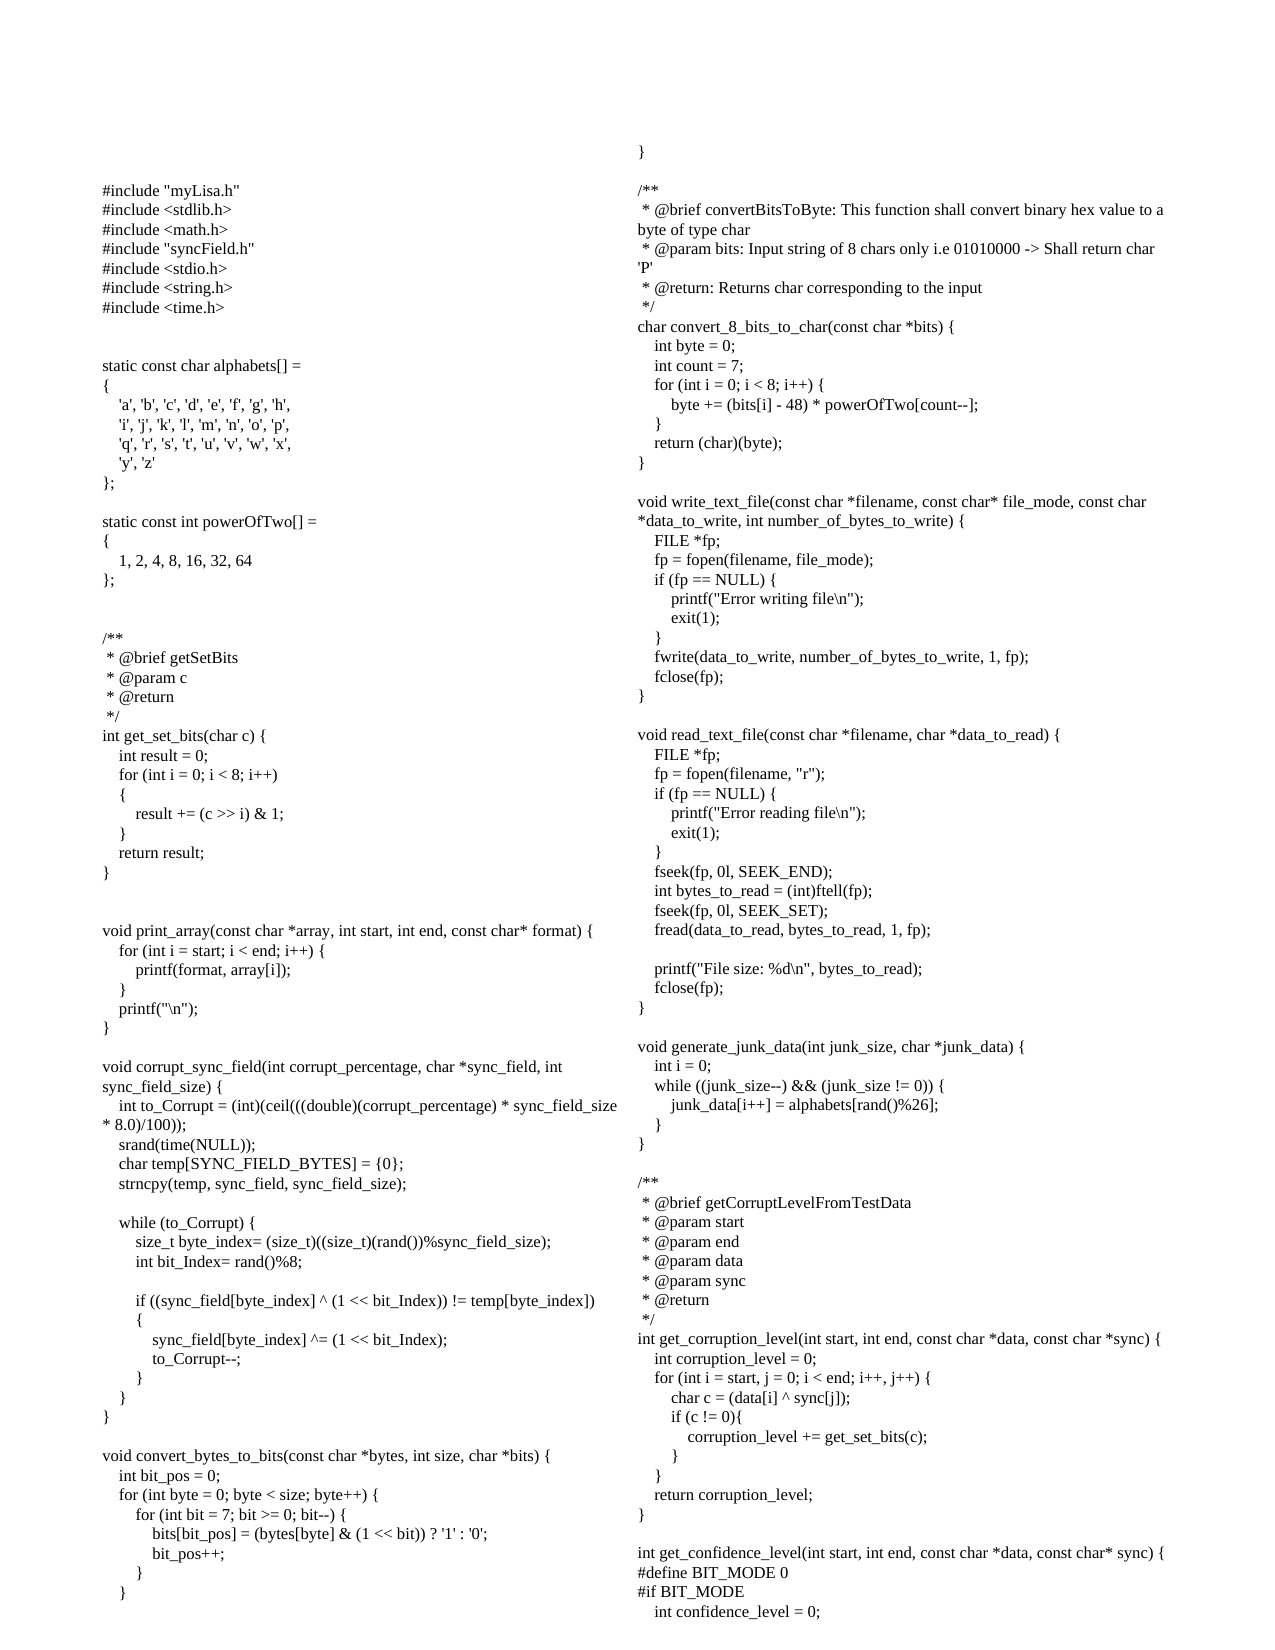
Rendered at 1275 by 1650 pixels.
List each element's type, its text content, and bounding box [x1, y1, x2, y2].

text if (fp == NULL) { [637, 783, 1173, 803]
text #define BIT_MODE 0 [637, 1563, 1173, 1582]
text #if BIT_MODE [637, 1582, 1173, 1601]
text } [102, 862, 618, 882]
text FILE *fp; [637, 530, 1173, 549]
text 'q', 'r', 's', 't', 'u', 'v', 'w', 'x', [102, 434, 618, 453]
text printf(format, array[i]); [102, 960, 618, 979]
text int result = 0; [102, 746, 618, 765]
text int bit_pos = 0; [102, 1466, 618, 1485]
text sync_field[byte_index] ^= (1 << bit_Index); [102, 1329, 618, 1348]
text int byte = 0; [637, 336, 1173, 355]
text fread(data_to_read, bytes_to_read, 1, fp); [637, 920, 1173, 939]
text */ [102, 707, 618, 726]
text 'a', 'b', 'c', 'd', 'e', 'f', 'g', 'h', [102, 395, 618, 414]
text return (char)(byte); [637, 433, 1173, 452]
text * @param bits: Input string of 8 chars only i.e 01010000 -> Shall return char 'P' [637, 239, 1173, 277]
text } [637, 453, 1173, 472]
text * @param data [637, 1251, 1173, 1270]
text { [102, 784, 618, 804]
text void write_text_file(const char *filename, const char* file_mode, const char *data_to_write, int number_of_bytes_to_write) { [637, 492, 1173, 530]
text printf("\n"); [102, 999, 618, 1018]
text void read_text_file(const char *filename, char *data_to_read) { [637, 725, 1173, 744]
text bit_pos++; [102, 1543, 618, 1563]
text * @param start [637, 1212, 1173, 1231]
text corruption_level += get_set_bits(c); [637, 1426, 1173, 1446]
text int confidence_level = 0; [637, 1602, 1173, 1621]
text fseek(fp, 0l, SEEK_SET); [637, 900, 1173, 919]
text byte += (bits[i] - 48) * powerOfTwo[count--]; [637, 394, 1173, 413]
text } [637, 1465, 1173, 1484]
text int to_Corrupt = (int)(ceil(((double)(corrupt_percentage) * sync_field_size * 8.0)/100)); [102, 1096, 618, 1134]
text printf("Error writing file\n"); [637, 589, 1173, 608]
text } [637, 142, 1173, 161]
text for (int byte = 0; byte < size; byte++) { [102, 1485, 618, 1504]
text fwrite(data_to_write, number_of_bytes_to_write, 1, fp); [637, 647, 1173, 666]
text } [102, 823, 618, 843]
text char convert_8_bits_to_char(const char *bits) { [637, 316, 1173, 336]
text if (fp == NULL) { [637, 569, 1173, 588]
text } [637, 1504, 1173, 1523]
text int get_corruption_level(int start, int end, const char *data, const char *sync) { [637, 1329, 1173, 1348]
text int bit_Index= rand()%8; [102, 1251, 618, 1271]
text { [102, 531, 618, 550]
text } [637, 414, 1173, 433]
text /** [637, 1173, 1173, 1192]
text void print_array(const char *array, int start, int end, const char* format) { [102, 921, 618, 940]
text * @return: Returns char corresponding to the input [637, 277, 1173, 297]
text #include <stdlib.h> [102, 200, 618, 219]
text srand(time(NULL)); [102, 1134, 618, 1154]
text } [637, 1446, 1173, 1465]
text } [102, 1407, 618, 1426]
text } [637, 1134, 1173, 1153]
text #include "myLisa.h" [102, 181, 618, 200]
text void generate_junk_data(int junk_size, char *junk_data) { [637, 1037, 1173, 1056]
text * @param sync [637, 1271, 1173, 1290]
text printf("File size: %d\n", bytes_to_read); [637, 959, 1173, 978]
text } [637, 686, 1173, 705]
text #include <math.h> [102, 219, 618, 239]
text void corrupt_sync_field(int corrupt_percentage, char *sync_field, int sync_field_size) { [102, 1057, 618, 1096]
text */ [637, 297, 1173, 316]
text fp = fopen(filename, "r"); [637, 764, 1173, 783]
text int corruption_level = 0; [637, 1348, 1173, 1368]
text fp = fopen(filename, file_mode); [637, 550, 1173, 569]
text }; [102, 473, 618, 492]
text 'i', 'j', 'k', 'l', 'm', 'n', 'o', 'p', [102, 414, 618, 433]
text size_t byte_index= (size_t)((size_t)(rand())%sync_field_size); [102, 1232, 618, 1251]
text result += (c >> i) & 1; [102, 804, 618, 823]
text { [102, 1310, 618, 1329]
text exit(1); [637, 822, 1173, 842]
text }; [102, 570, 618, 589]
text } [102, 1388, 618, 1407]
text for (int i = 0; i < 8; i++) { [637, 375, 1173, 394]
text 1, 2, 4, 8, 16, 32, 64 [102, 551, 618, 570]
text * @brief convertBitsToByte: This function shall convert binary hex value to a byte of type char [637, 200, 1173, 238]
text } [102, 1018, 618, 1037]
text } [637, 842, 1173, 861]
text * @return [637, 1290, 1173, 1309]
text } [102, 1368, 618, 1387]
text * @return [102, 687, 618, 706]
text } [102, 1563, 618, 1582]
text fclose(fp); [637, 978, 1173, 997]
text while ((junk_size--) && (junk_size != 0)) { [637, 1076, 1173, 1095]
text if (c != 0){ [637, 1407, 1173, 1426]
text if ((sync_field[byte_index] ^ (1 << bit_Index)) != temp[byte_index]) [102, 1290, 618, 1309]
text for (int i = 0; i < 8; i++) [102, 765, 618, 784]
text int get_confidence_level(int start, int end, const char *data, const char* sync) { [637, 1543, 1173, 1562]
text int get_set_bits(char c) { [102, 726, 618, 745]
text strncpy(temp, sync_field, sync_field_size); [102, 1173, 618, 1193]
text #include "syncField.h" [102, 239, 618, 258]
text for (int bit = 7; bit >= 0; bit--) { [102, 1504, 618, 1524]
text static const char alphabets[] = [102, 356, 618, 375]
text return result; [102, 843, 618, 862]
text * @param c [102, 668, 618, 687]
text #include <time.h> [102, 297, 618, 317]
text for (int i = start, j = 0; i < end; i++, j++) { [637, 1368, 1173, 1387]
text char temp[SYNC_FIELD_BYTES] = {0}; [102, 1154, 618, 1173]
text { [102, 375, 618, 394]
text } [637, 1115, 1173, 1134]
text fclose(fp); [637, 667, 1173, 686]
text * @brief getSetBits [102, 648, 618, 667]
text } [102, 979, 618, 998]
text static const int powerOfTwo[] = [102, 512, 618, 531]
text bits[bit_pos] = (bytes[byte] & (1 << bit)) ? '1' : '0'; [102, 1524, 618, 1543]
text #include <stdio.h> [102, 258, 618, 278]
text for (int i = start; i < end; i++) { [102, 940, 618, 959]
text * @brief getCorruptLevelFromTestData [637, 1193, 1173, 1212]
text int bytes_to_read = (int)ftell(fp); [637, 881, 1173, 900]
text /** [102, 629, 618, 648]
text return corruption_level; [637, 1485, 1173, 1504]
text */ [637, 1309, 1173, 1329]
text } [637, 628, 1173, 647]
text } [637, 998, 1173, 1017]
text void convert_bytes_to_bits(const char *bytes, int size, char *bits) { [102, 1446, 618, 1465]
text #include <string.h> [102, 278, 618, 297]
text 'y', 'z' [102, 453, 618, 472]
text int count = 7; [637, 355, 1173, 374]
text exit(1); [637, 608, 1173, 627]
text FILE *fp; [637, 744, 1173, 764]
text while (to_Corrupt) { [102, 1212, 618, 1232]
text /** [637, 181, 1173, 200]
text int i = 0; [637, 1056, 1173, 1075]
text printf("Error reading file\n"); [637, 803, 1173, 822]
text } [102, 1582, 618, 1602]
text junk_data[i++] = alphabets[rand()%26]; [637, 1095, 1173, 1114]
text * @param end [637, 1232, 1173, 1251]
text to_Corrupt--; [102, 1349, 618, 1368]
text char c = (data[i] ^ sync[j]); [637, 1387, 1173, 1407]
text fseek(fp, 0l, SEEK_END); [637, 861, 1173, 881]
